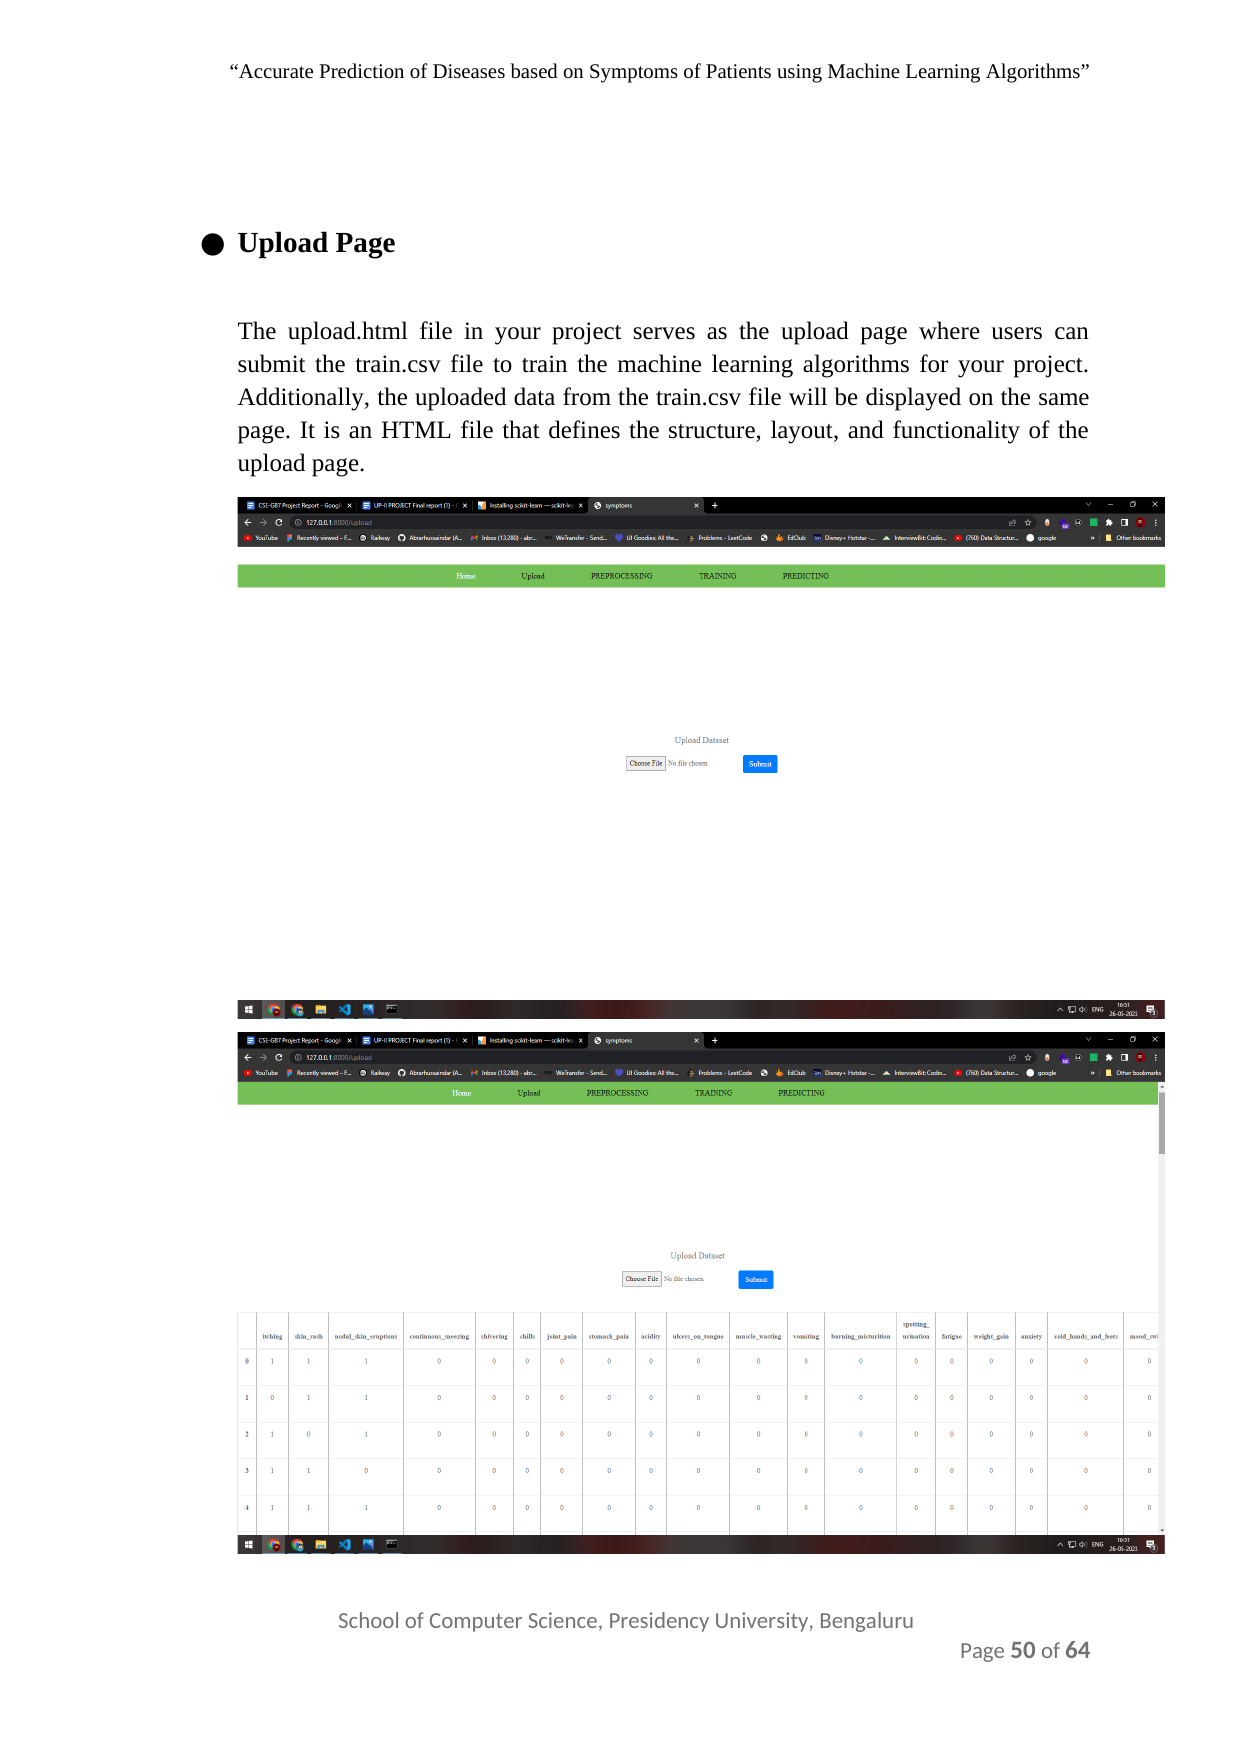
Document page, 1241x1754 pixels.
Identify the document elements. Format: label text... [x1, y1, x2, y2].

picture [237, 1032, 1165, 1554]
list Upload Page [200, 210, 1090, 269]
text The upload.html file in your project serves as the upload page where users can submit the train.csv file to train the machine learning algorithms for your project. Additionally, the uploaded data from the train.csv file will be displayed on the same page. It is an HTML file that defines the structure, layout, and functionality of the upload page. [237, 316, 1090, 477]
picture [237, 497, 1165, 1019]
